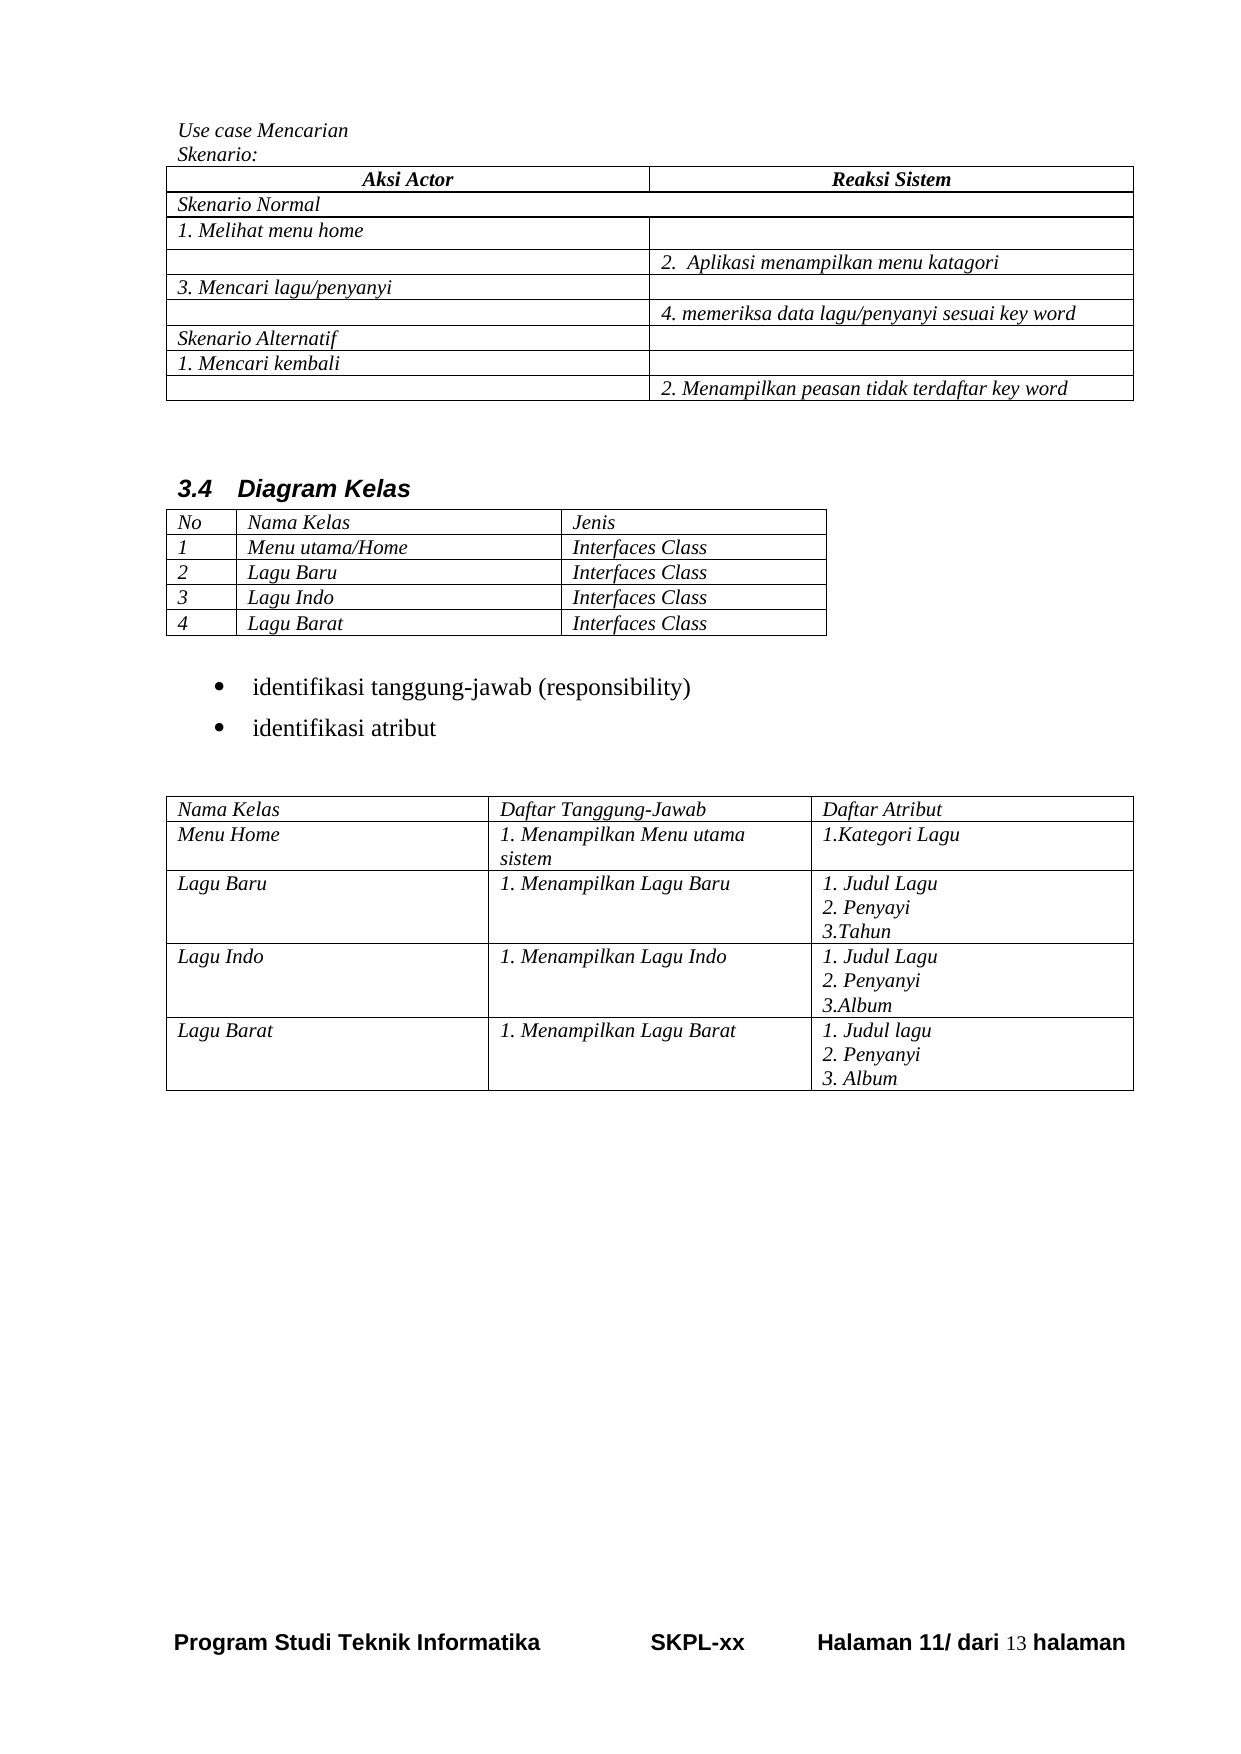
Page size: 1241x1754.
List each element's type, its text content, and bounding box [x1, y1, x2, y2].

table_cell Interfaces Class [562, 535, 826, 559]
table_cell 1.Kategori Lagu [812, 822, 1133, 870]
table_cell 4 [167, 610, 236, 634]
table_cell [650, 275, 1133, 299]
table_cell 3. Mencari lagu/penyanyi [167, 275, 649, 299]
table_cell 1. Menampilkan Lagu Indo [489, 944, 811, 1017]
subtitle Diagram Kelas [177, 474, 1122, 503]
table_cell [167, 250, 649, 274]
table_cell Menu utama/Home [237, 535, 561, 559]
table_header Nama Kelas [237, 510, 561, 534]
table_cell 1. Melihat menu home [167, 218, 649, 249]
table_cell Interfaces Class [562, 610, 826, 634]
list identifikasi atribut [215, 713, 1122, 742]
table_cell [167, 300, 649, 324]
table_header Daftar Tanggung-Jawab [489, 797, 811, 821]
table_cell 2 [167, 560, 236, 584]
table_cell 1. Judul Lagu 2. Penyanyi 3.Album [812, 944, 1133, 1017]
table_cell 1. Menampilkan Lagu Baru [489, 871, 811, 943]
table_cell [650, 193, 1133, 216]
table_cell Lagu Barat [237, 610, 561, 634]
table_cell 1. Menampilkan Lagu Barat [489, 1018, 811, 1090]
table_cell [650, 351, 1133, 375]
table_cell 1 [167, 535, 236, 559]
list identifikasi tanggung-jawab (responsibility) [215, 672, 1122, 701]
table_header Nama Kelas [167, 797, 488, 821]
table_cell Skenario Normal [167, 193, 650, 216]
table_cell Menu Home [167, 822, 488, 870]
table_header Daftar Atribut [812, 797, 1133, 821]
table_header No [167, 510, 236, 534]
table_cell Lagu Baru [237, 560, 561, 584]
table_cell Interfaces Class [562, 585, 826, 609]
table_cell Lagu Indo [167, 944, 488, 1017]
text Skenario: [177, 142, 1122, 166]
table_cell 2. Aplikasi menampilkan menu katagori [650, 250, 1133, 274]
table_header Jenis [562, 510, 826, 534]
text Use case Mencarian [177, 118, 1122, 142]
table_cell Lagu Barat [167, 1018, 488, 1090]
table_cell [167, 376, 649, 400]
table_cell 4. memeriksa data lagu/penyanyi sesuai key word [650, 300, 1133, 324]
table_cell [650, 326, 1133, 349]
table_cell 1. Mencari kembali [167, 351, 649, 375]
table_cell Lagu Baru [167, 871, 488, 943]
table_cell Lagu Indo [237, 585, 561, 609]
table_cell 1. Judul lagu 2. Penyanyi 3. Album [812, 1018, 1133, 1090]
table_header Aksi Actor [167, 167, 649, 191]
table_cell 2. Menampilkan peasan tidak terdaftar key word [650, 376, 1133, 400]
table_cell Interfaces Class [562, 560, 826, 584]
table_cell 1. Judul Lagu 2. Penyayi 3.Tahun [812, 871, 1133, 943]
table_cell [650, 218, 1133, 249]
table_cell 3 [167, 585, 236, 609]
table_cell Skenario Alternatif [167, 326, 649, 349]
table_cell 1. Menampilkan Menu utama sistem [489, 822, 811, 870]
table_header Reaksi Sistem [650, 167, 1133, 191]
